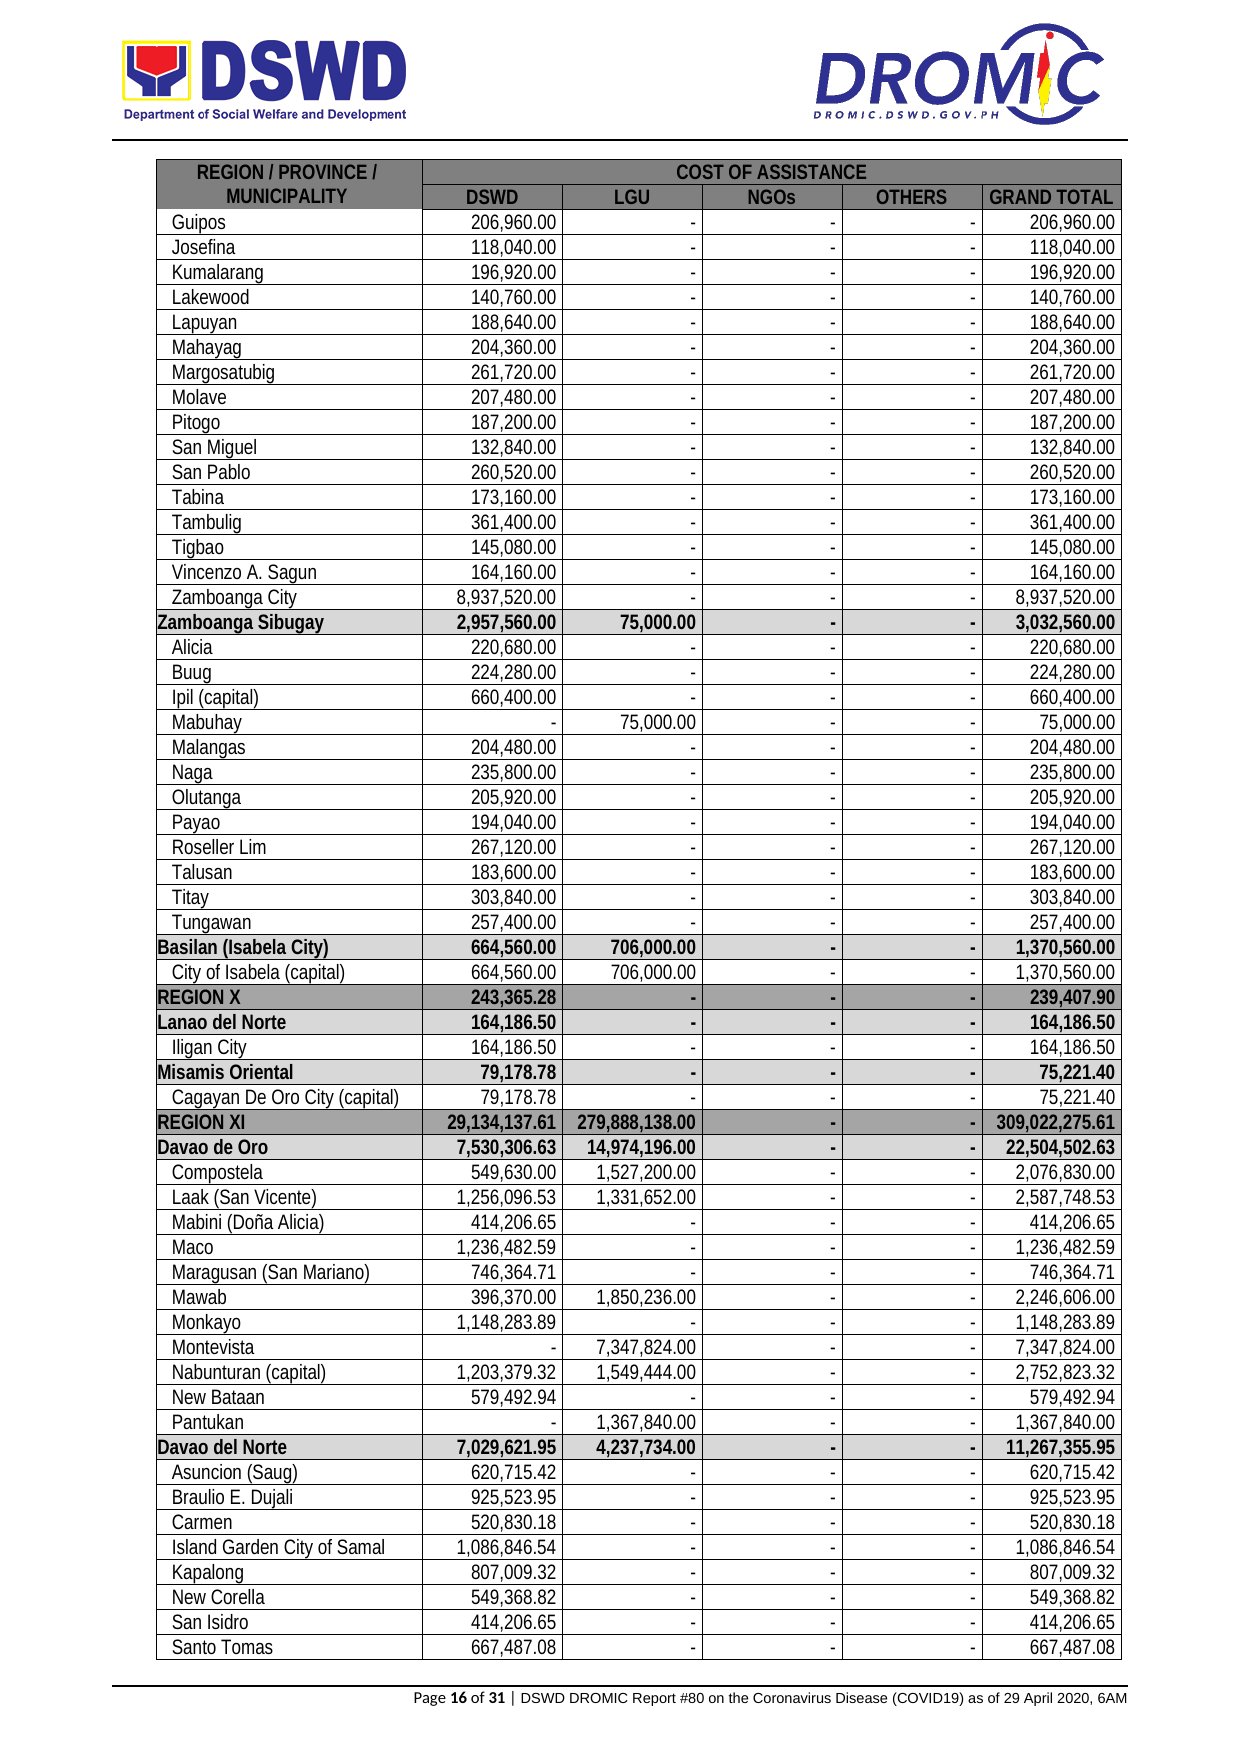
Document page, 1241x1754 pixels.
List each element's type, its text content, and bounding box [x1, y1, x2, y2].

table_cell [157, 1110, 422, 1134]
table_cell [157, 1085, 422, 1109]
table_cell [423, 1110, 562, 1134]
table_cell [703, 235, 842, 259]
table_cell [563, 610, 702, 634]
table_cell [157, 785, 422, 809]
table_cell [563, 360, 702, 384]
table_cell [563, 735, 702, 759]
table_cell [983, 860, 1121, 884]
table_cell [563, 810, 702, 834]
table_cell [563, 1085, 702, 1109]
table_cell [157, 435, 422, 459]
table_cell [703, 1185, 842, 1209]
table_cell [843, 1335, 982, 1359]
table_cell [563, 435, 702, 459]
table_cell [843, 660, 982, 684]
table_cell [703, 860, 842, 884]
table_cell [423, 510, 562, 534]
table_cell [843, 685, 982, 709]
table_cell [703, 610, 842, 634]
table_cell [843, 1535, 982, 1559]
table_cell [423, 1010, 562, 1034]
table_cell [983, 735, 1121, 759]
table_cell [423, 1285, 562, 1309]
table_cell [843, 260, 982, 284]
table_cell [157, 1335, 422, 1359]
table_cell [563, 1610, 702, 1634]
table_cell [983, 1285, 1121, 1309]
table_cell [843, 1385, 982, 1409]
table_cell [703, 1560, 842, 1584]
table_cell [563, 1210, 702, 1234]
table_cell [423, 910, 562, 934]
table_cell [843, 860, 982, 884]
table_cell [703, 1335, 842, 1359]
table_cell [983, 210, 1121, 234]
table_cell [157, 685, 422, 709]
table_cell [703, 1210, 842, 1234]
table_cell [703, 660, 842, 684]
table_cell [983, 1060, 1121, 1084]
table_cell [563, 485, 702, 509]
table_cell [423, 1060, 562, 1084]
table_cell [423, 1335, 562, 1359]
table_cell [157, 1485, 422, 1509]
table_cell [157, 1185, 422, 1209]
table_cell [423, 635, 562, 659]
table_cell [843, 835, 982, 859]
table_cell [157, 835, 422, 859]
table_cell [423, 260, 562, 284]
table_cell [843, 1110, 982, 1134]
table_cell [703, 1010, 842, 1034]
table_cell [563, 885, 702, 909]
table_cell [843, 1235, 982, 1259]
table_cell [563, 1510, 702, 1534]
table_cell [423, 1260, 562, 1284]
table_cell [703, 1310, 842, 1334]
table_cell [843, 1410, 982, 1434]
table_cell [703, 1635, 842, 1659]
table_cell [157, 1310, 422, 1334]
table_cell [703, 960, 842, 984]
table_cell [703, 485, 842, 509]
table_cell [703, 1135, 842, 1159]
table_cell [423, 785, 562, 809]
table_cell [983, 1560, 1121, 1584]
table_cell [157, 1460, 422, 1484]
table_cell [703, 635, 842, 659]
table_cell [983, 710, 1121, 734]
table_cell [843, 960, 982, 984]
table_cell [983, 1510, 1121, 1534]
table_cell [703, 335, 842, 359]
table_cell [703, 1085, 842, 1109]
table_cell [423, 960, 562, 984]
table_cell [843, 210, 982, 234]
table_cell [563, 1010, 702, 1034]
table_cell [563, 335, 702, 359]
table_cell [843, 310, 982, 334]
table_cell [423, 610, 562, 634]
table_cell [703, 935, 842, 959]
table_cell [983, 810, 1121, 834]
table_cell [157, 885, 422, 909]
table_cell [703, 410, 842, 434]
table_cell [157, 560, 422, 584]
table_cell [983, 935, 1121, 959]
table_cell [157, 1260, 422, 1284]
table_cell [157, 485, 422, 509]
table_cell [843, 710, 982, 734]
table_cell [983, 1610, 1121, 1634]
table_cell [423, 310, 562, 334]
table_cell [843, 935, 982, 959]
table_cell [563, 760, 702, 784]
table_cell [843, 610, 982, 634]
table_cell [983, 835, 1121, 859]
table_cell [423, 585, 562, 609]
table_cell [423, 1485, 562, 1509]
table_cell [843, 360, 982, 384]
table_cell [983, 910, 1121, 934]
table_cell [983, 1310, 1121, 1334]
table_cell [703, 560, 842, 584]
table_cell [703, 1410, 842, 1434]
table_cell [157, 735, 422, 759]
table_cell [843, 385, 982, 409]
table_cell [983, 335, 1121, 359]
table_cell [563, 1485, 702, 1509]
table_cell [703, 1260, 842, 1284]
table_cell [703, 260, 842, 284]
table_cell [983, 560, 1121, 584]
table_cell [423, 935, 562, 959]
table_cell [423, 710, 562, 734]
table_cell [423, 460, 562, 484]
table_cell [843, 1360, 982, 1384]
table_cell DSWD [423, 185, 562, 209]
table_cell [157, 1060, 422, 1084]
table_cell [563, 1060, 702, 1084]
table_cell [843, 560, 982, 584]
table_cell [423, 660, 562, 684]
table_cell GRAND TOTAL [983, 185, 1121, 209]
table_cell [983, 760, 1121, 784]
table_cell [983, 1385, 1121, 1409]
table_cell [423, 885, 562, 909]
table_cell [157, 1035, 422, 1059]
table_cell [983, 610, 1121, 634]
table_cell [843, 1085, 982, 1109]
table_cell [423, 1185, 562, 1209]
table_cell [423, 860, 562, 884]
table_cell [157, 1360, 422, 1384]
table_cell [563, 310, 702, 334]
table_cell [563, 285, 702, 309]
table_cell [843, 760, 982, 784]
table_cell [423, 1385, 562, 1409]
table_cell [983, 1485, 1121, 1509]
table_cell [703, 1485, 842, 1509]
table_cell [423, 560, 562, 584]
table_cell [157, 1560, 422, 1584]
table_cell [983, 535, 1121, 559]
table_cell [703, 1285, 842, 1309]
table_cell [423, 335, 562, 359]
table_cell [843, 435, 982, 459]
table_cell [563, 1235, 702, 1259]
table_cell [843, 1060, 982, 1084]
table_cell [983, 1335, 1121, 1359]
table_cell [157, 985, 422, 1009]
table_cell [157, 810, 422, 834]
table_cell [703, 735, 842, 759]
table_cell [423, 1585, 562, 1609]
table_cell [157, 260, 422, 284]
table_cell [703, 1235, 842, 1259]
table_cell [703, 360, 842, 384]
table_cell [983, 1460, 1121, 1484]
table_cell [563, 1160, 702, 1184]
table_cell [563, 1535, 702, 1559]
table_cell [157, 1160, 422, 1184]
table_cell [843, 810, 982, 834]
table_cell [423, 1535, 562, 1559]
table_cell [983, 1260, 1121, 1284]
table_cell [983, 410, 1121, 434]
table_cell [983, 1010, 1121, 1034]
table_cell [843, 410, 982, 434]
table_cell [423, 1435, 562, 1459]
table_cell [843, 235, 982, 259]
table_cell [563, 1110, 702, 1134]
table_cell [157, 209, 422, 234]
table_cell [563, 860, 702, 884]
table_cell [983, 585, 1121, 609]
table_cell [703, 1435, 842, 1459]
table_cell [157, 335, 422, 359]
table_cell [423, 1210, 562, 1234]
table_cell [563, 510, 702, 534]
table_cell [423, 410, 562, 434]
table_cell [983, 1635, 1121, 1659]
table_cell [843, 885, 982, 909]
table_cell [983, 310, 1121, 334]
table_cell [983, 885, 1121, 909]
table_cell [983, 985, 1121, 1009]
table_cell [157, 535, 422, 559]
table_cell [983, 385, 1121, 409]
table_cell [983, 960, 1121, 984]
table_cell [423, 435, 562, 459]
table_header COST OF ASSISTANCE [423, 160, 1121, 184]
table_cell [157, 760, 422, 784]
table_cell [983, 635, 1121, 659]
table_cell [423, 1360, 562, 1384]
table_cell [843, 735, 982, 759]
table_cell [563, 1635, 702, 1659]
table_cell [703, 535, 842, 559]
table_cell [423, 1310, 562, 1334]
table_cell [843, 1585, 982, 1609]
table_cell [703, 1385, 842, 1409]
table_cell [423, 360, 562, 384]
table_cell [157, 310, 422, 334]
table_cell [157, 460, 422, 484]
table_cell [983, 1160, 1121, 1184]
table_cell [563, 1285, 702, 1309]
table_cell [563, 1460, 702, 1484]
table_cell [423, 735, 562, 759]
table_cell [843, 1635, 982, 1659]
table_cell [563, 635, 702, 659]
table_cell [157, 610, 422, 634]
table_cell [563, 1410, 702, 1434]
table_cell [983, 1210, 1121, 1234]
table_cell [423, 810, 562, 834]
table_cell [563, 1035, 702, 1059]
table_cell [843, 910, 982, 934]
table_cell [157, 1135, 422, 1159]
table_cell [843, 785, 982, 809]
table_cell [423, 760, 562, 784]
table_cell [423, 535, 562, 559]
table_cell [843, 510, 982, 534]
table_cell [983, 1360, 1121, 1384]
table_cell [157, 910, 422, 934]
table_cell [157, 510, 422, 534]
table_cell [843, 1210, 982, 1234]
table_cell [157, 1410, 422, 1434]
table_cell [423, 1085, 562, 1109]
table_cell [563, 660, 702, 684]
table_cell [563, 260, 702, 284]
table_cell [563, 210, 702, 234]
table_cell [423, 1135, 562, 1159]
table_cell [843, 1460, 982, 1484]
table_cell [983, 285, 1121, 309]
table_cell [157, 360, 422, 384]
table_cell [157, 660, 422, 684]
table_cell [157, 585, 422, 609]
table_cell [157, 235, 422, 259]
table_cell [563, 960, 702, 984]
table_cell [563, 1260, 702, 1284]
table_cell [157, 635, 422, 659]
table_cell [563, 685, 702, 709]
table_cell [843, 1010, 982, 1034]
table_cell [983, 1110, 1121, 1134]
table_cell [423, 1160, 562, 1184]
picture [781, 23, 1133, 125]
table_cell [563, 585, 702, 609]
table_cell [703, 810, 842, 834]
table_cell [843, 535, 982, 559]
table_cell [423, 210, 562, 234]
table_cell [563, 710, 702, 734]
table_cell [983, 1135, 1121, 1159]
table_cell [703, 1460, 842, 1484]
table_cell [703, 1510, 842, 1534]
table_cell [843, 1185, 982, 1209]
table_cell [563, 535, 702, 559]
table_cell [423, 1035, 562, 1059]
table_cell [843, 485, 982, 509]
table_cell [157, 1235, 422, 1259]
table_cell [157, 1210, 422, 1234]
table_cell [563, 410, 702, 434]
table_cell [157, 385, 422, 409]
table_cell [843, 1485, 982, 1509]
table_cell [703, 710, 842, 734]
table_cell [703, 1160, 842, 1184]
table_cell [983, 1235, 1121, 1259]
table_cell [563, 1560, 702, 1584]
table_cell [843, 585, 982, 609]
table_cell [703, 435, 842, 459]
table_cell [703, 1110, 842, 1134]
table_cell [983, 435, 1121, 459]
table_cell OTHERS [843, 185, 982, 209]
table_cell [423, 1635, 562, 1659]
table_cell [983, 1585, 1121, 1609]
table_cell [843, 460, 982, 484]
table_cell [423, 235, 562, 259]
picture [112, 37, 417, 125]
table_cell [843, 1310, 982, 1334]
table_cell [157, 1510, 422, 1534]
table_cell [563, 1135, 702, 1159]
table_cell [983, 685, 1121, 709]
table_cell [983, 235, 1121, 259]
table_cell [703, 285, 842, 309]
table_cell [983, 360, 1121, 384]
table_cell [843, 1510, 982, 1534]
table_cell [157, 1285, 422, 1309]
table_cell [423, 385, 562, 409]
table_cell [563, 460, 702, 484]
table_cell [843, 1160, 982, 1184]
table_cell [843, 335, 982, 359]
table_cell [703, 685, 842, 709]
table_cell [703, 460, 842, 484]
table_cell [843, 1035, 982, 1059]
table_header REGION / PROVINCE / MUNICIPALITY [157, 160, 422, 209]
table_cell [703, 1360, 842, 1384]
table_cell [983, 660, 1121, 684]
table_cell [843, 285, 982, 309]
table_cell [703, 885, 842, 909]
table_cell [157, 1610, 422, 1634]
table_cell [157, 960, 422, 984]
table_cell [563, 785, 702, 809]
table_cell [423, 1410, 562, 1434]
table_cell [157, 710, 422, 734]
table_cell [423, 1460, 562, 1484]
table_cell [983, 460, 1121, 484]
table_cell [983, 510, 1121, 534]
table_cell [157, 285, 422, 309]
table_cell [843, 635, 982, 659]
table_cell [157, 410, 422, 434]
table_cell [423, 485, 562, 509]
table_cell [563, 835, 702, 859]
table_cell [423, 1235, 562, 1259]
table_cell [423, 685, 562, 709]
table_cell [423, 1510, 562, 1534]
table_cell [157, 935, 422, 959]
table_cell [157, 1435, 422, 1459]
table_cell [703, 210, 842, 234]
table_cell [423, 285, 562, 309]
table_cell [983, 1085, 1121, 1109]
table_cell LGU [563, 185, 702, 209]
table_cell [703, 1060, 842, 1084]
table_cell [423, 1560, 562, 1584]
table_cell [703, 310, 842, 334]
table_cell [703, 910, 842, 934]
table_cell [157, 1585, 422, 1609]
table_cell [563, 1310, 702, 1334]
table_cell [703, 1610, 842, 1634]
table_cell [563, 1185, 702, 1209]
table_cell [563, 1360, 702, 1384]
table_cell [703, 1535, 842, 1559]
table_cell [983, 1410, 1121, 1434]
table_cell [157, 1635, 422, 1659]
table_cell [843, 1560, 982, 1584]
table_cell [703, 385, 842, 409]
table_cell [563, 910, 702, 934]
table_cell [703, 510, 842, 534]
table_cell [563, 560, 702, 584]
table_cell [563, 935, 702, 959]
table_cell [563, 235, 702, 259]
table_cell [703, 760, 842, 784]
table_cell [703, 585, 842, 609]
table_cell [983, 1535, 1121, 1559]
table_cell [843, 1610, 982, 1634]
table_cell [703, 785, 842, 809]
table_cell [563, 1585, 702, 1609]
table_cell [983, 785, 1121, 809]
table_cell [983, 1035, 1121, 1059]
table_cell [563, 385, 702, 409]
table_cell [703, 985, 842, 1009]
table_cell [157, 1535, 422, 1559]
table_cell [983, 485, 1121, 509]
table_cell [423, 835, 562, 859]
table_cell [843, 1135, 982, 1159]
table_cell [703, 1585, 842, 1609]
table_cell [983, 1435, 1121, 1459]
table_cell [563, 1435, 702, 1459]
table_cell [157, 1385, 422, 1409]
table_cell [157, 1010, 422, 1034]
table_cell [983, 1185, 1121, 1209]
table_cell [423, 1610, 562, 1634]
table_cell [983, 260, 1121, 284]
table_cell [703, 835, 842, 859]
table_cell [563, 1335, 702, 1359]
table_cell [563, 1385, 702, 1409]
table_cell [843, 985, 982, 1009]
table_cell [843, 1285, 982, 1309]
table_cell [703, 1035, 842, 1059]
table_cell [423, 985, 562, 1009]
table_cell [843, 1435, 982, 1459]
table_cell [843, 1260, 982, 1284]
table_cell NGOs [703, 185, 842, 209]
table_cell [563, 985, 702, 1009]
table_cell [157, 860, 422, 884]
